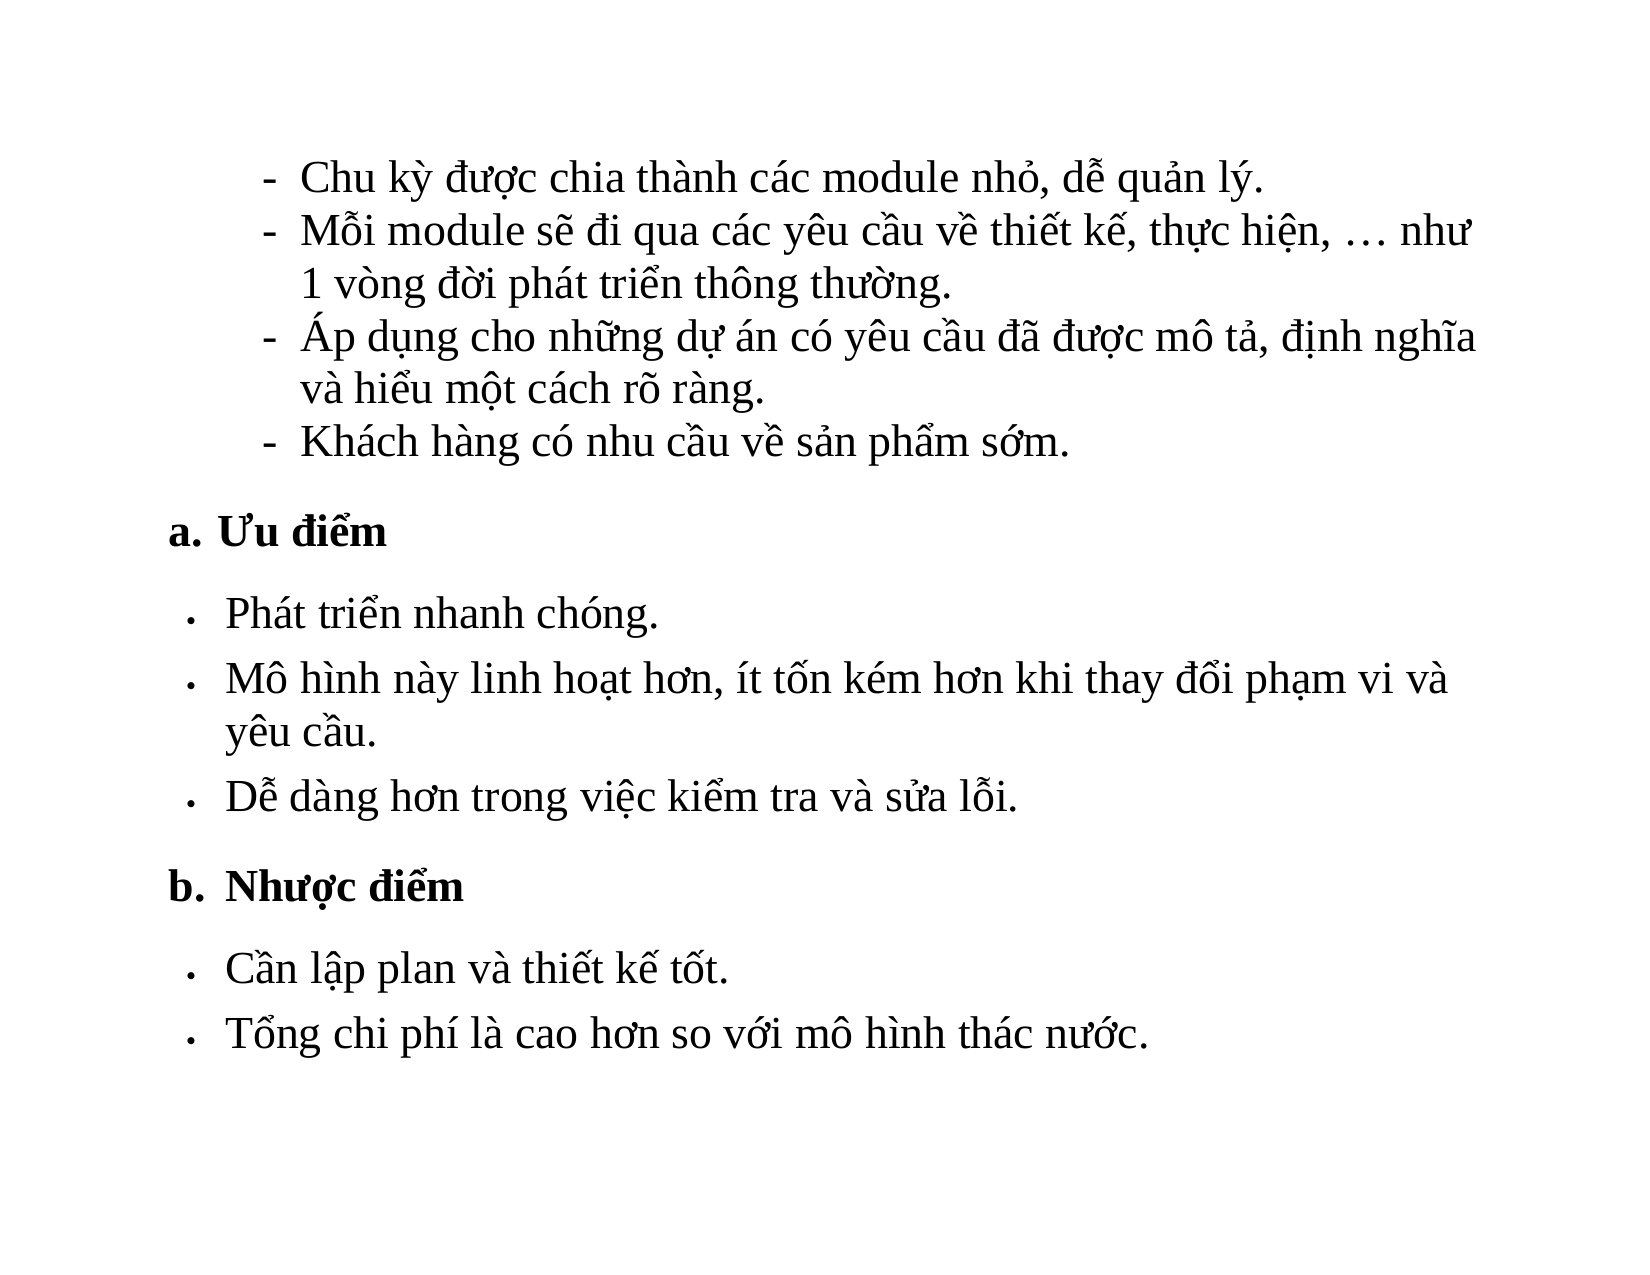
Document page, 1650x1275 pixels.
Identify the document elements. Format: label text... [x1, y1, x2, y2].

list Mỗi module sẽ đi qua các yêu cầu về thiết kế, thực hiện, … như 1 vòng đời phát triển thông thường. [262, 203, 1500, 308]
list Mô hình này linh hoạt hơn, ít tốn kém hơn khi thay đổi phạm vi và yêu cầu. [187, 651, 1500, 756]
subtitle Nhược điểm [169, 859, 1500, 912]
list Cần lập plan và thiết kế tốt. [187, 941, 1500, 993]
list Chu kỳ được chia thành các module nhỏ, dễ quản lý. [262, 150, 1500, 203]
list Khách hàng có nhu cầu về sản phẩm sớm. [262, 413, 1500, 466]
list Áp dụng cho những dự án có yêu cầu đã được mô tả, định nghĩa và hiểu một cách rõ ràng. [262, 308, 1500, 413]
list Tổng chi phí là cao hơn so với mô hình thác nước. [187, 1006, 1500, 1059]
list Phát triển nhanh chóng. [187, 586, 1500, 638]
subtitle Ưu điểm [169, 504, 1500, 556]
list Dễ dàng hơn trong việc kiểm tra và sửa lỗi. [187, 769, 1500, 821]
